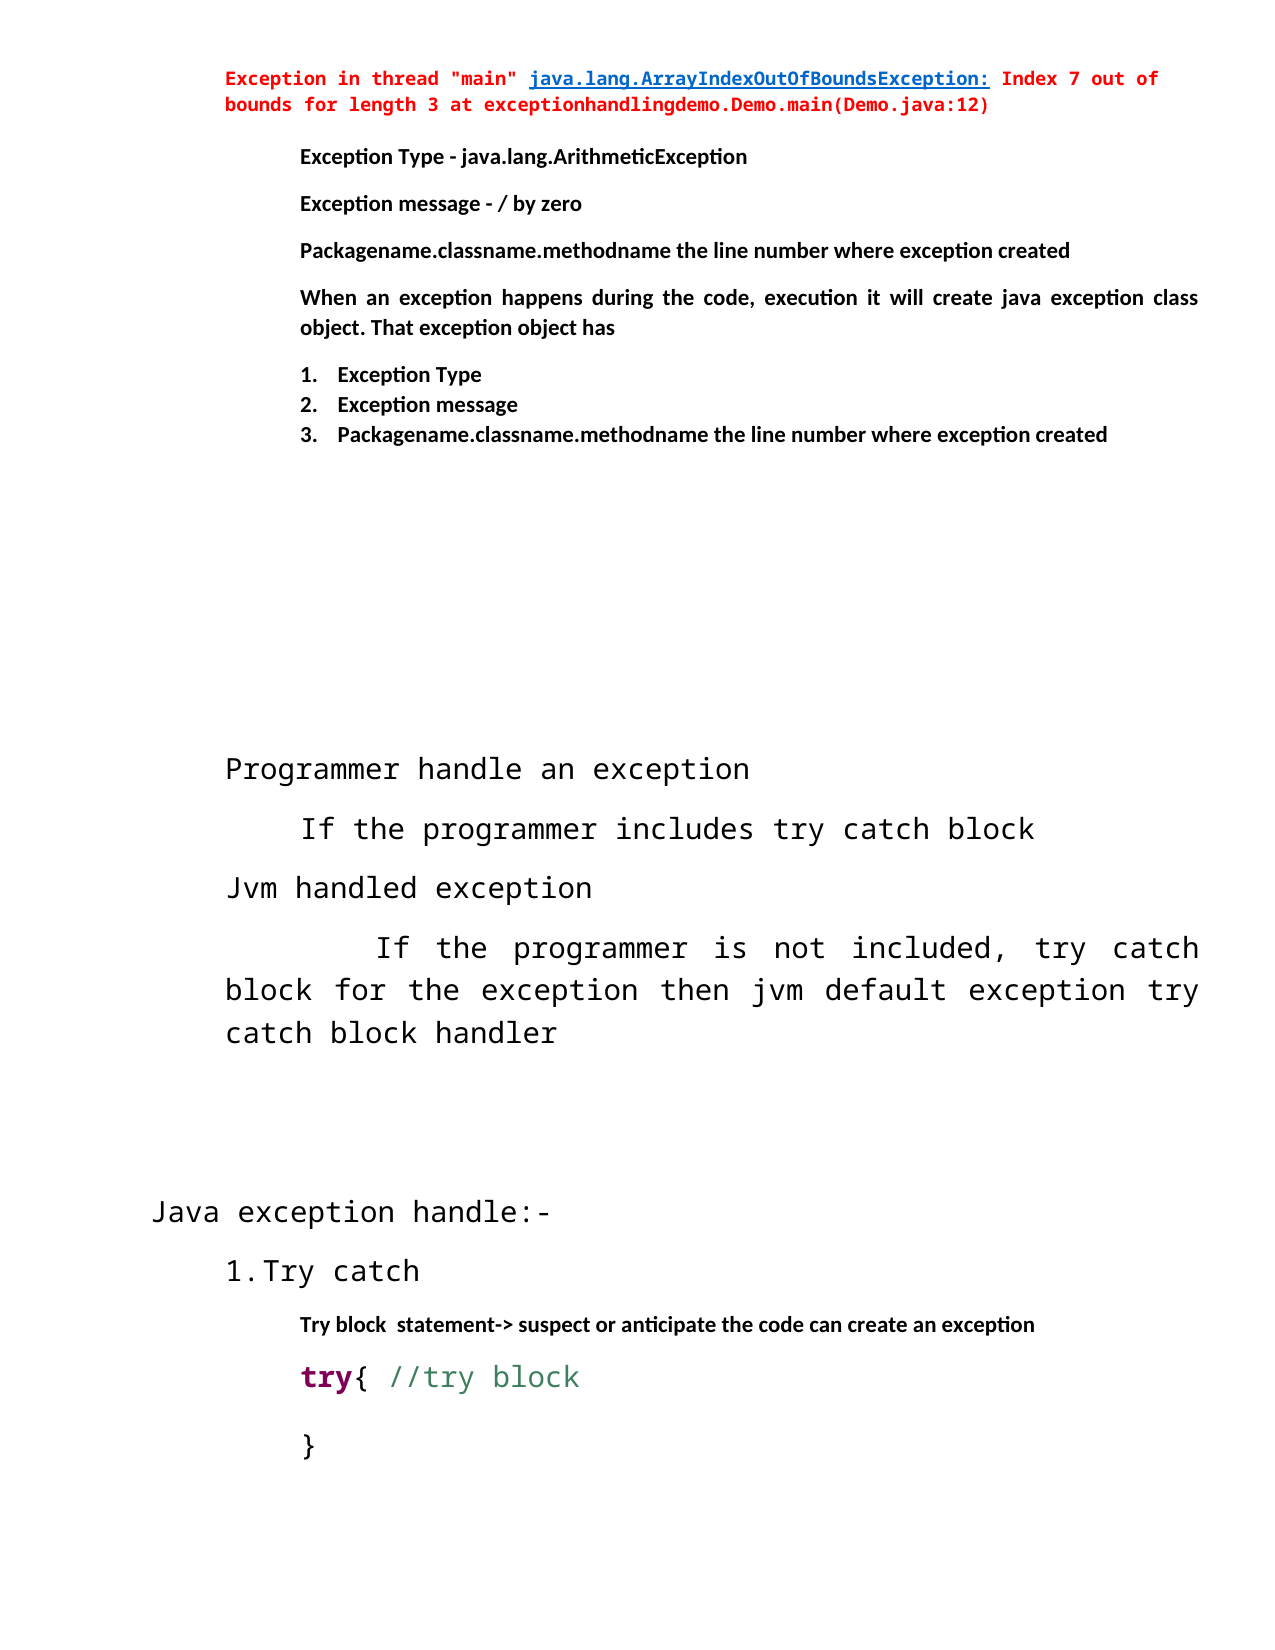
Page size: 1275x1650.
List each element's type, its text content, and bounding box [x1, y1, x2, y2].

text Programmer handle an exception [225, 748, 1200, 788]
list Try catch [225, 1250, 1200, 1290]
text If the programmer includes try catch block [225, 808, 1200, 848]
list Exception Type [300, 360, 1200, 388]
text Packagename.classname.methodname the line number where exception created [150, 236, 1200, 264]
text Exception Type - java.lang.ArithmeticException [225, 142, 1200, 170]
text Exception message - / by zero [150, 189, 1200, 217]
text When an exception happens during the code, execution it will create java exception class object. That exception object has [300, 283, 1200, 341]
list Exception message [300, 390, 1200, 418]
text try{ //try block [225, 1357, 1200, 1396]
text Try block statement-> suspect or anticipate the code can create an exception [225, 1310, 1200, 1338]
text Java exception handle:- [150, 1191, 1200, 1231]
text Jvm handled exception [225, 867, 1200, 907]
text Exception in thread "main" java.lang.ArrayIndexOutOfBoundsException: Index 7 out of bounds for length 3 at exceptionhandlingdemo.Demo.main(Demo.java:12) [225, 66, 1200, 117]
text } [150, 1424, 1200, 1464]
list Packagename.classname.methodname the line number where exception created [300, 420, 1200, 448]
text If the programmer is not included, try catch block for the exception then jvm default exception try catch block handler [225, 927, 1200, 1052]
